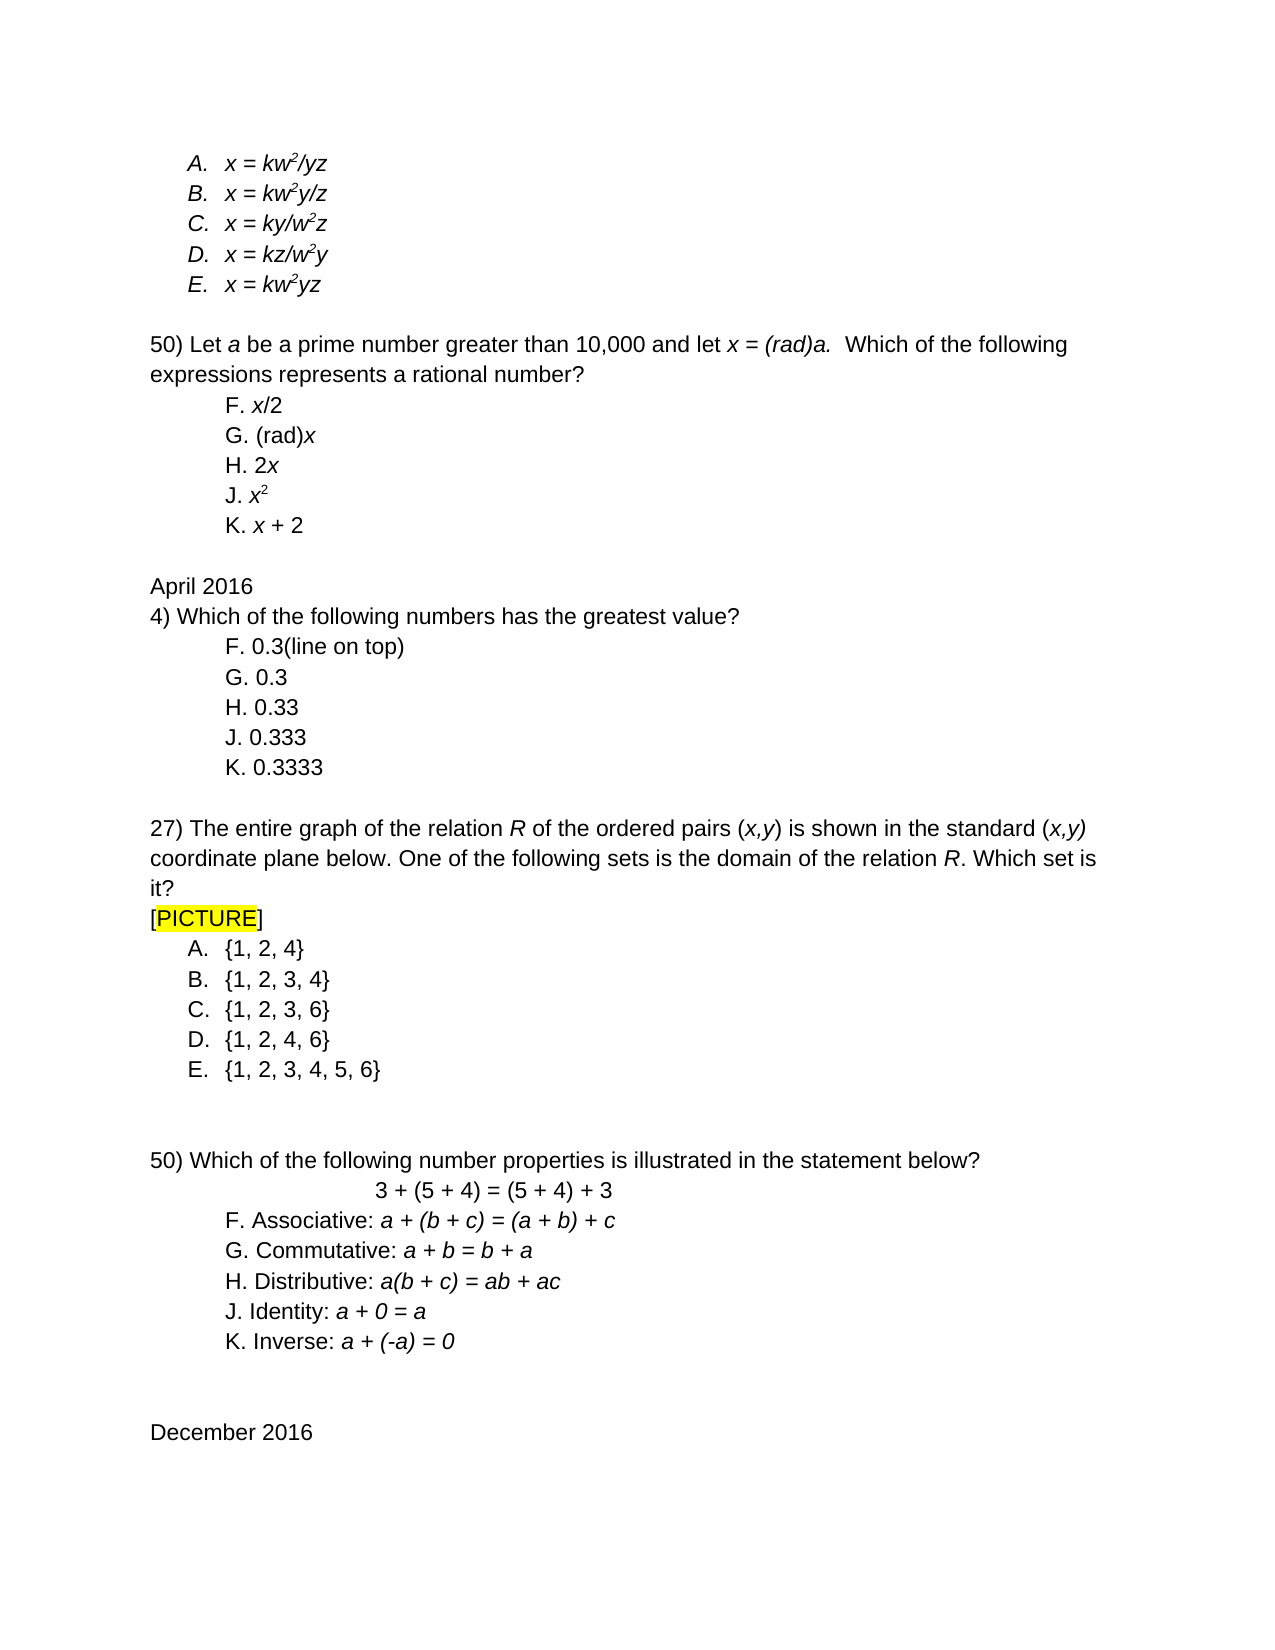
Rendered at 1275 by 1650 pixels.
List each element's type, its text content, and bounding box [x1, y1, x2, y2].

text J. 0.333 [150, 724, 1125, 750]
text G. Commutative: a + b = b + a [150, 1237, 1125, 1264]
list x = ky/w2z [187, 210, 1125, 237]
text F. 0.3(line on top) [150, 633, 1125, 660]
text F. x/2 [150, 392, 1125, 418]
text K. 0.3333 [150, 754, 1125, 781]
text 4) Which of the following numbers has the greatest value? [150, 603, 1125, 629]
text K. Inverse: a + (-a) = 0 [150, 1328, 1125, 1354]
list {1, 2, 4, 6} [187, 1026, 1125, 1052]
list x = kw2y/z [187, 180, 1125, 207]
list {1, 2, 4} [187, 935, 1125, 962]
text G. (rad)x [150, 422, 1125, 448]
list x = kw2/yz [187, 150, 1125, 176]
text F. Associative: a + (b + c) = (a + b) + c [150, 1207, 1125, 1234]
text H. 0.33 [150, 694, 1125, 720]
text 3 + (5 + 4) = (5 + 4) + 3 [150, 1177, 1125, 1203]
list x = kw2yz [187, 271, 1125, 297]
list x = kz/w2y [187, 241, 1125, 267]
text H. 2x [150, 452, 1125, 478]
text J. x2 [150, 482, 1125, 509]
list {1, 2, 3, 4, 5, 6} [187, 1056, 1125, 1083]
text December 2016 [150, 1419, 1125, 1445]
text [PICTURE] [257, 905, 1125, 932]
text April 2016 [150, 573, 1125, 599]
list {1, 2, 3, 4} [187, 966, 1125, 992]
text 50) Which of the following number properties is illustrated in the statement below? [150, 1147, 1125, 1173]
text 50) Let a be a prime number greater than 10,000 and let x = (rad)a. Which of the following expressions represents a rational number? [150, 331, 1125, 388]
text G. 0.3 [150, 663, 1125, 690]
text H. Distributive: a(b + c) = ab + ac [150, 1268, 1125, 1294]
text K. x + 2 [150, 512, 1125, 539]
list {1, 2, 3, 6} [187, 996, 1125, 1022]
text J. Identity: a + 0 = a [150, 1298, 1125, 1324]
text 27) The entire graph of the relation R of the ordered pairs (x,y) is shown in the standard (x,y) coordinate plane below. One of the following sets is the domain of the relation R. Which set is it? [150, 814, 1125, 901]
